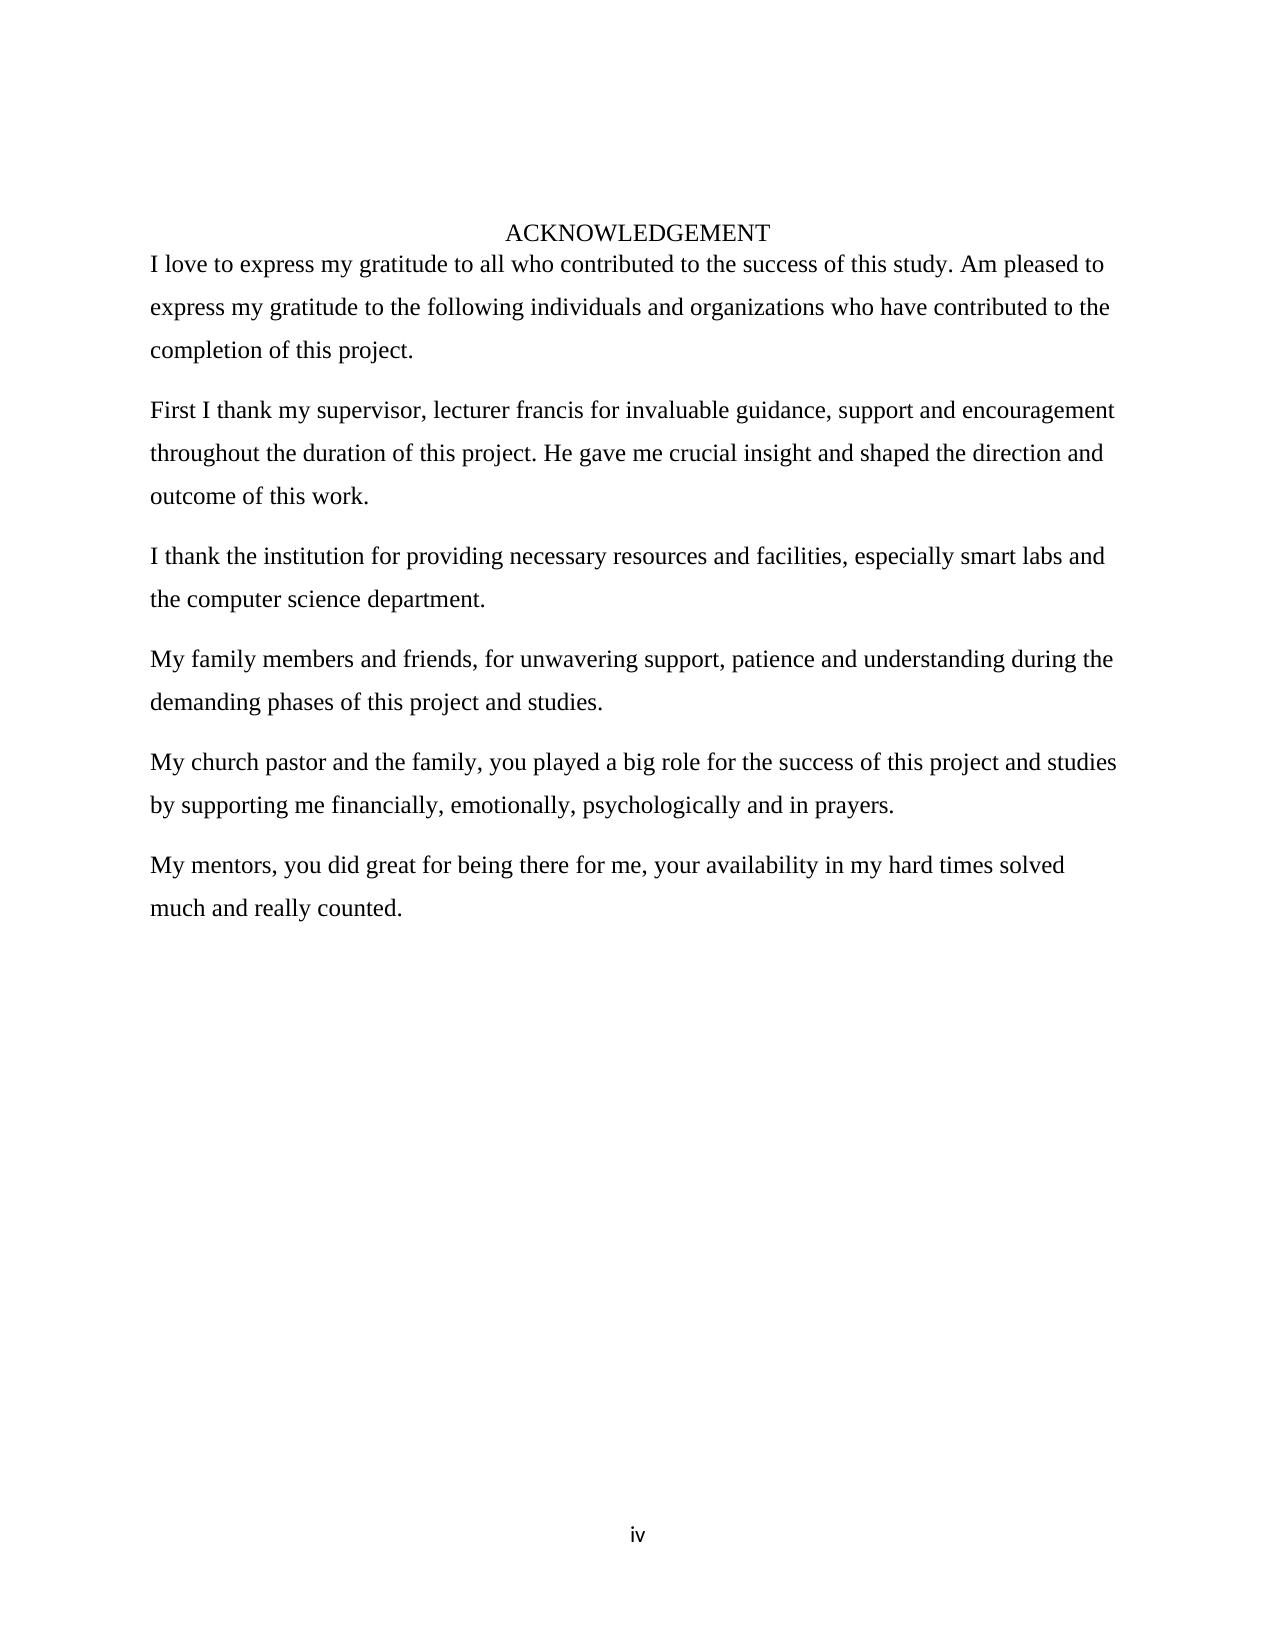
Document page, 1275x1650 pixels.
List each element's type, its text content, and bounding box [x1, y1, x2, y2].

text I thank the institution for providing necessary resources and facilities, especially smart labs and the computer science department. [150, 541, 1125, 613]
text My family members and friends, for unwavering support, patience and understanding during the demanding phases of this project and studies. [150, 644, 1125, 716]
text My church pastor and the family, you played a big role for the success of this project and studies by supporting me financially, emotionally, psychologically and in prayers. [150, 747, 1125, 819]
text My mentors, you did great for being there for me, your availability in my hard times solved much and really counted. [150, 850, 1125, 922]
text First I thank my supervisor, lecturer francis for invaluable guidance, support and encouragement throughout the duration of this project. He gave me crucial insight and shaped the direction and outcome of this work. [150, 395, 1125, 510]
subtitle ACKNOWLEDGEMENT [150, 218, 1125, 247]
text I love to express my gratitude to all who contributed to the success of this study. Am pleased to express my gratitude to the following individuals and organizations who have contributed to the completion of this project. [150, 249, 1125, 364]
